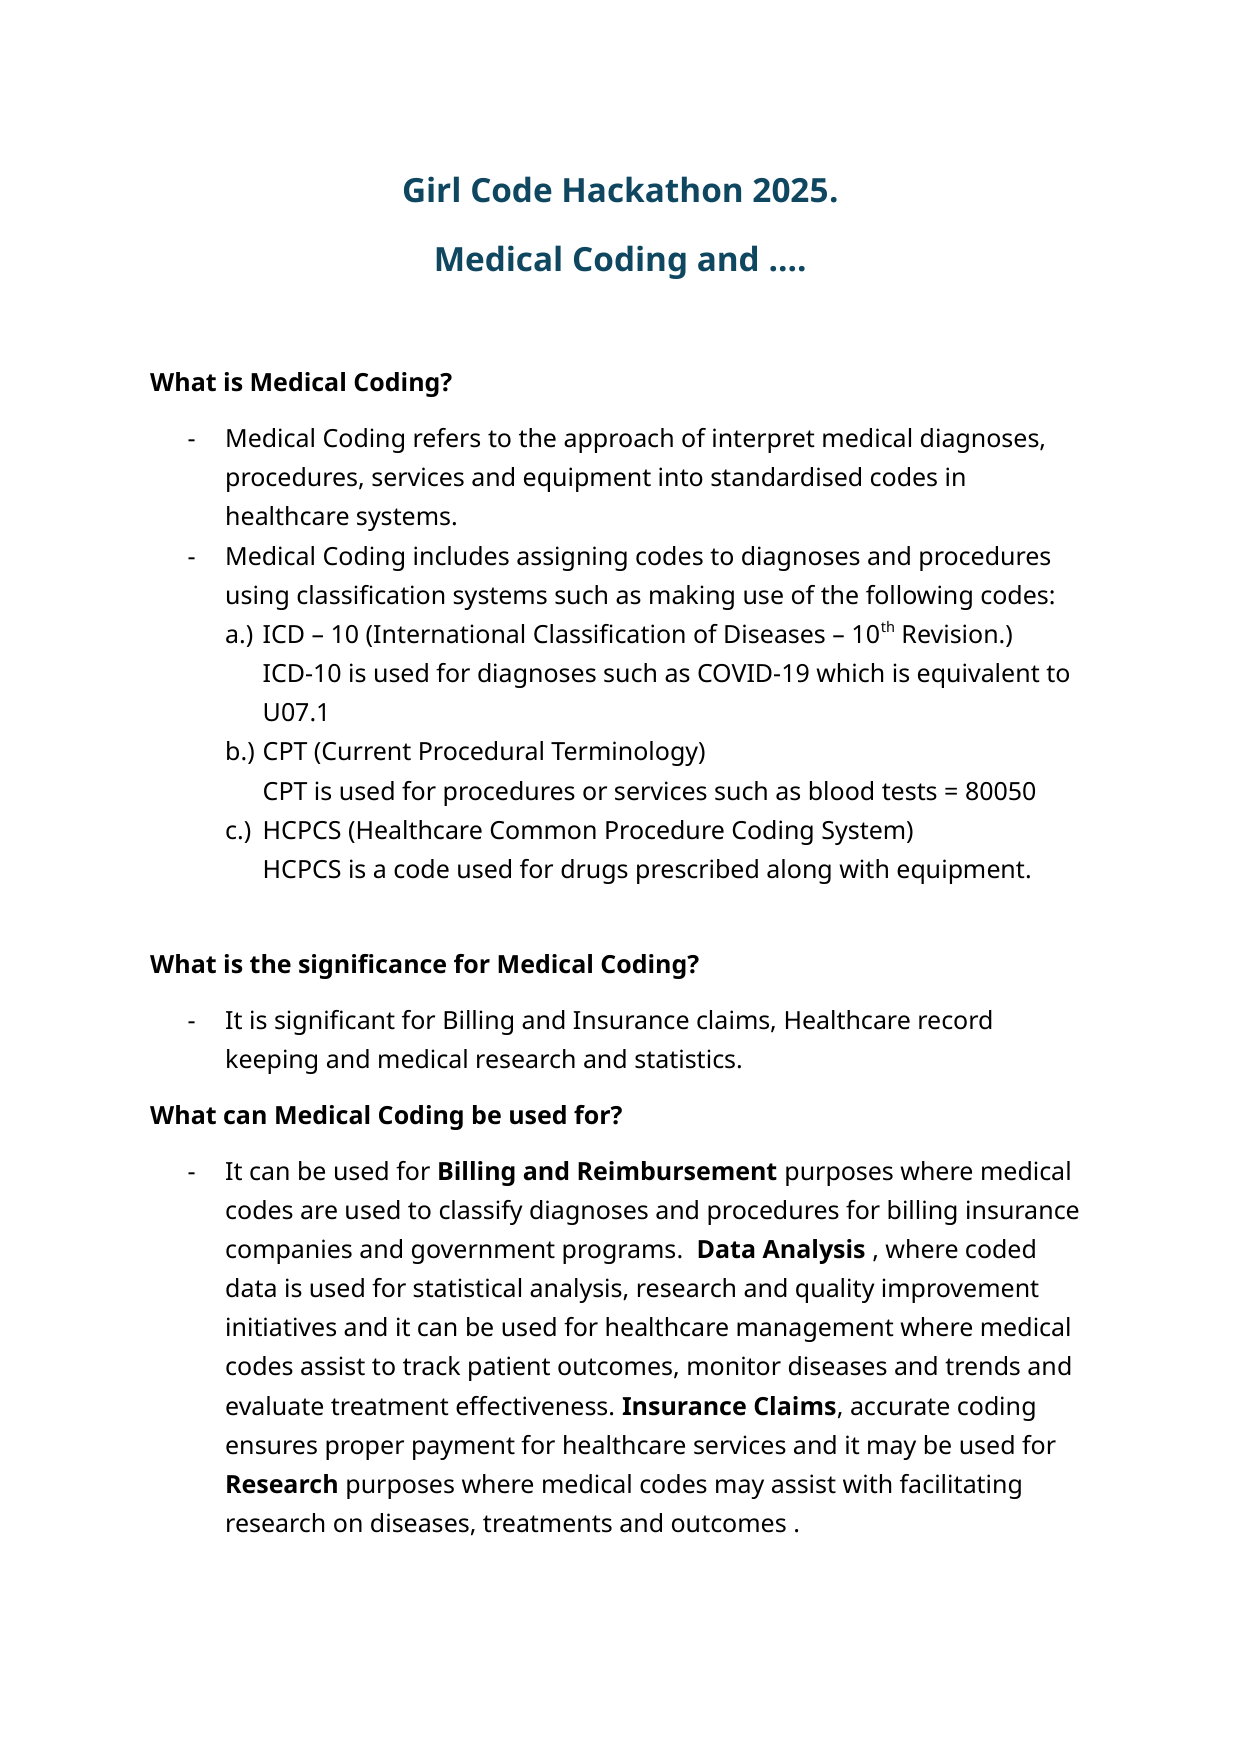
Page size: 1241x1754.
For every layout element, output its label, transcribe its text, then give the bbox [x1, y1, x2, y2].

list ICD-10 is used for diagnoses such as COVID-19 which is equivalent to U07.1 [262, 656, 1090, 729]
list Medical Coding includes assigning codes to diagnoses and procedures using classification systems such as making use of the following codes: [187, 538, 1090, 611]
text What is Medical Coding? [150, 365, 1090, 399]
list HCPCS is a code used for drugs prescribed along with equipment. [262, 852, 1090, 886]
subtitle Medical Coding and …. [150, 236, 1090, 281]
list ICD – 10 (International Classification of Diseases – 10th Revision.) [225, 617, 1090, 651]
list CPT (Current Procedural Terminology) [225, 734, 1090, 768]
list CPT is used for procedures or services such as blood tests = 80050 [262, 773, 1090, 807]
text What can Medical Coding be used for? [150, 1097, 1090, 1131]
subtitle Girl Code Hackathon 2025. [150, 167, 1090, 212]
list HCPCS (Healthcare Common Procedure Coding System) [225, 812, 1090, 846]
list It is significant for Billing and Insurance claims, Healthcare record keeping and medical research and statistics. [187, 1002, 1090, 1076]
list Medical Coding refers to the approach of interpret medical diagnoses, procedures, services and equipment into standardised codes in healthcare systems. [187, 421, 1090, 533]
list It can be used for Billing and Reimbursement purposes where medical codes are used to classify diagnoses and procedures for billing insurance companies and government programs. Data Analysis , where coded data is used for statistical analysis, research and quality improvement initiatives and it can be used for healthcare management where medical codes assist to track patient outcomes, monitor diseases and trends and evaluate treatment effectiveness. Insurance Claims, accurate coding ensures proper payment for healthcare services and it may be used for Research purposes where medical codes may assist with facilitating research on diseases, treatments and outcomes . [187, 1153, 1090, 1540]
text What is the significance for Medical Coding? [150, 947, 1090, 981]
